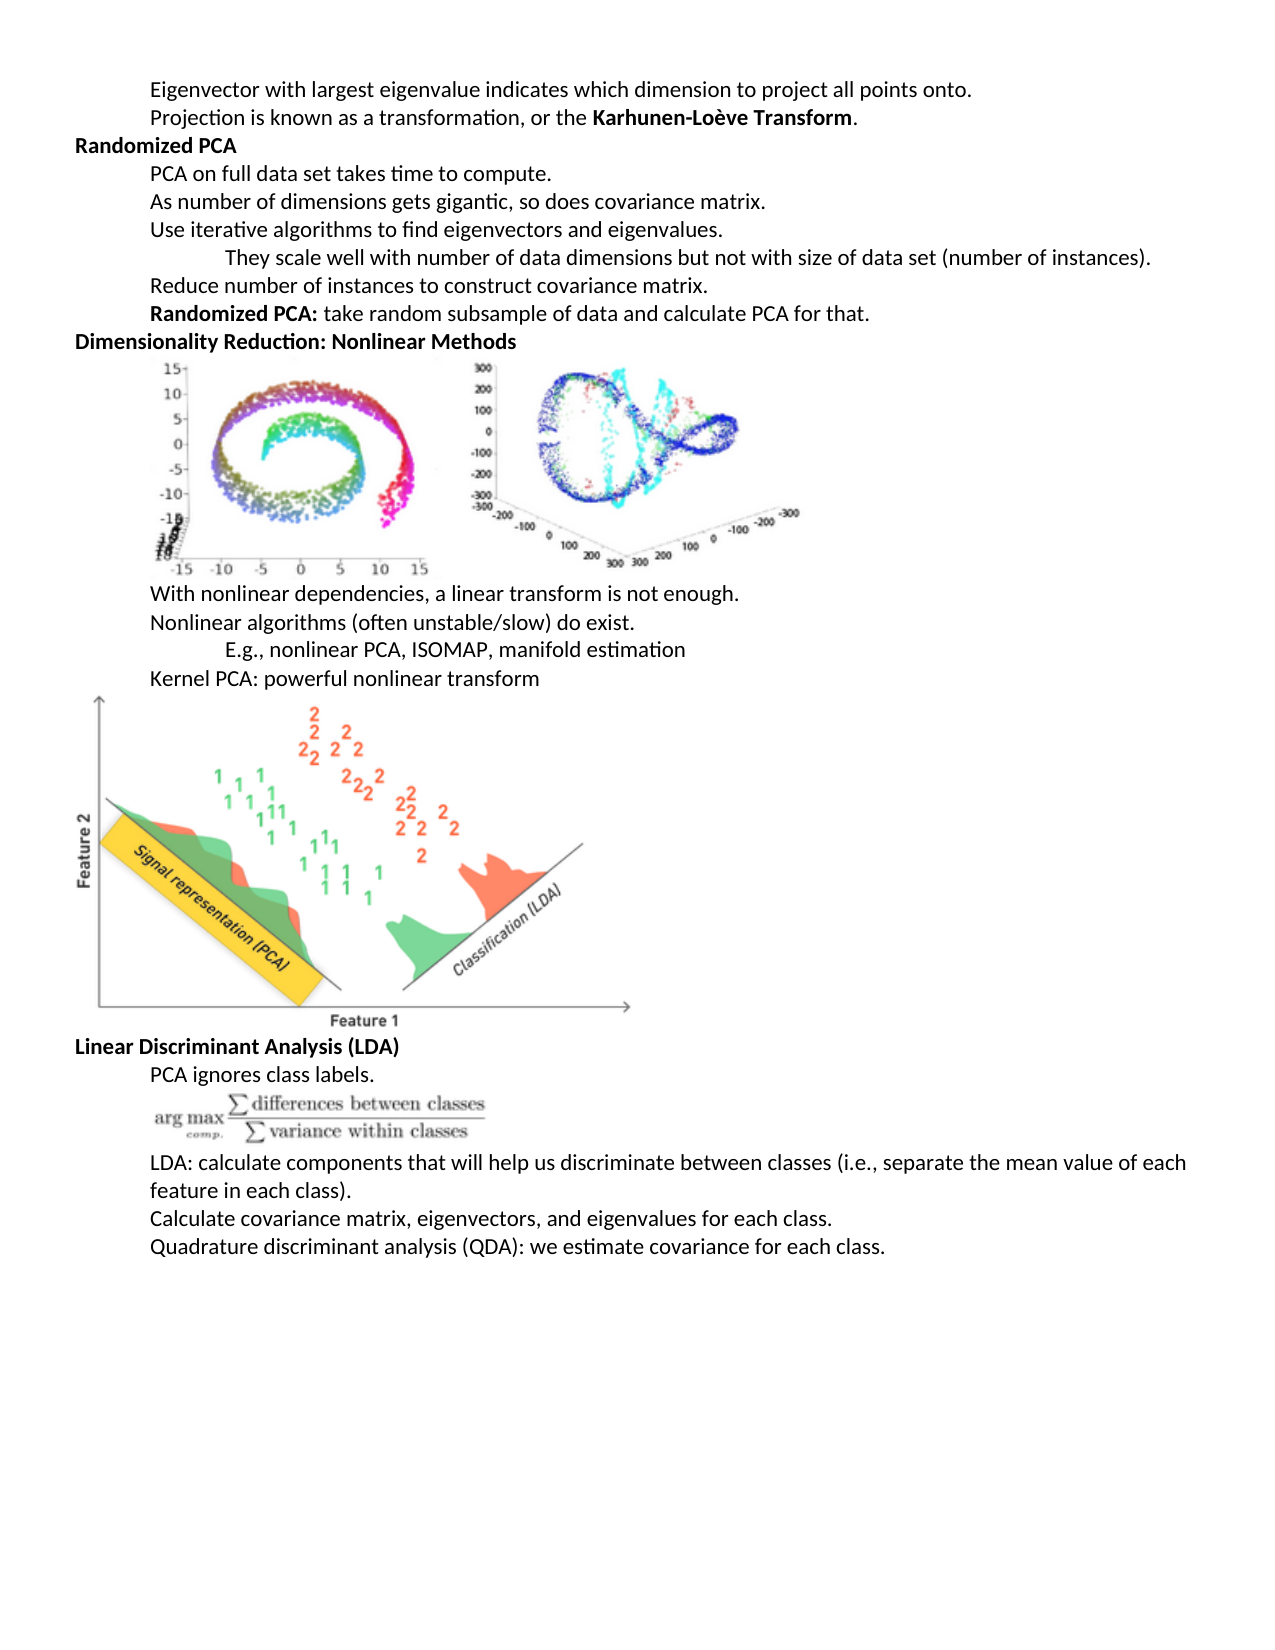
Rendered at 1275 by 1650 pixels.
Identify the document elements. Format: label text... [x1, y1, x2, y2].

picture [150, 1088, 490, 1148]
text Projection is known as a transformation, or the Karhunen-Loève Transform. [150, 103, 1200, 131]
text As number of dimensions gets gigantic, so does covariance matrix. [150, 187, 1200, 215]
text Linear Discriminant Analysis (LDA) [75, 1032, 1200, 1060]
text PCA on full data set takes time to compute. [150, 159, 1200, 187]
text Nonlinear algorithms (often unstable/slow) do exist. [150, 608, 1200, 636]
text Reduce number of instances to construct covariance matrix. [150, 271, 1200, 299]
text They scale well with number of data dimensions but not with size of data set (number of instances). [150, 243, 1200, 271]
picture [150, 355, 807, 580]
text E.g., nonlinear PCA, ISOMAP, manifold estimation [150, 636, 1200, 664]
text Kernel PCA: powerful nonlinear transform [150, 664, 1200, 692]
text LDA: calculate components that will help us discriminate between classes (i.e., separate the mean value of each feature in each class). [150, 1148, 1200, 1204]
text Randomized PCA: take random subsample of data and calculate PCA for that. [150, 299, 1200, 327]
text PCA ignores class labels. [150, 1060, 1200, 1088]
picture [75, 691, 639, 1033]
text Quadrature discriminant analysis (QDA): we estimate covariance for each class. [150, 1232, 1200, 1260]
text Use iterative algorithms to find eigenvectors and eigenvalues. [150, 215, 1200, 243]
text Calculate covariance matrix, eigenvectors, and eigenvalues for each class. [150, 1204, 1200, 1232]
text Dimensionality Reduction: Nonlinear Methods [75, 327, 1200, 355]
text Eigenvector with largest eigenvalue indicates which dimension to project all points onto. [150, 75, 1200, 103]
text With nonlinear dependencies, a linear transform is not enough. [150, 579, 1200, 608]
text Randomized PCA [75, 131, 1200, 159]
